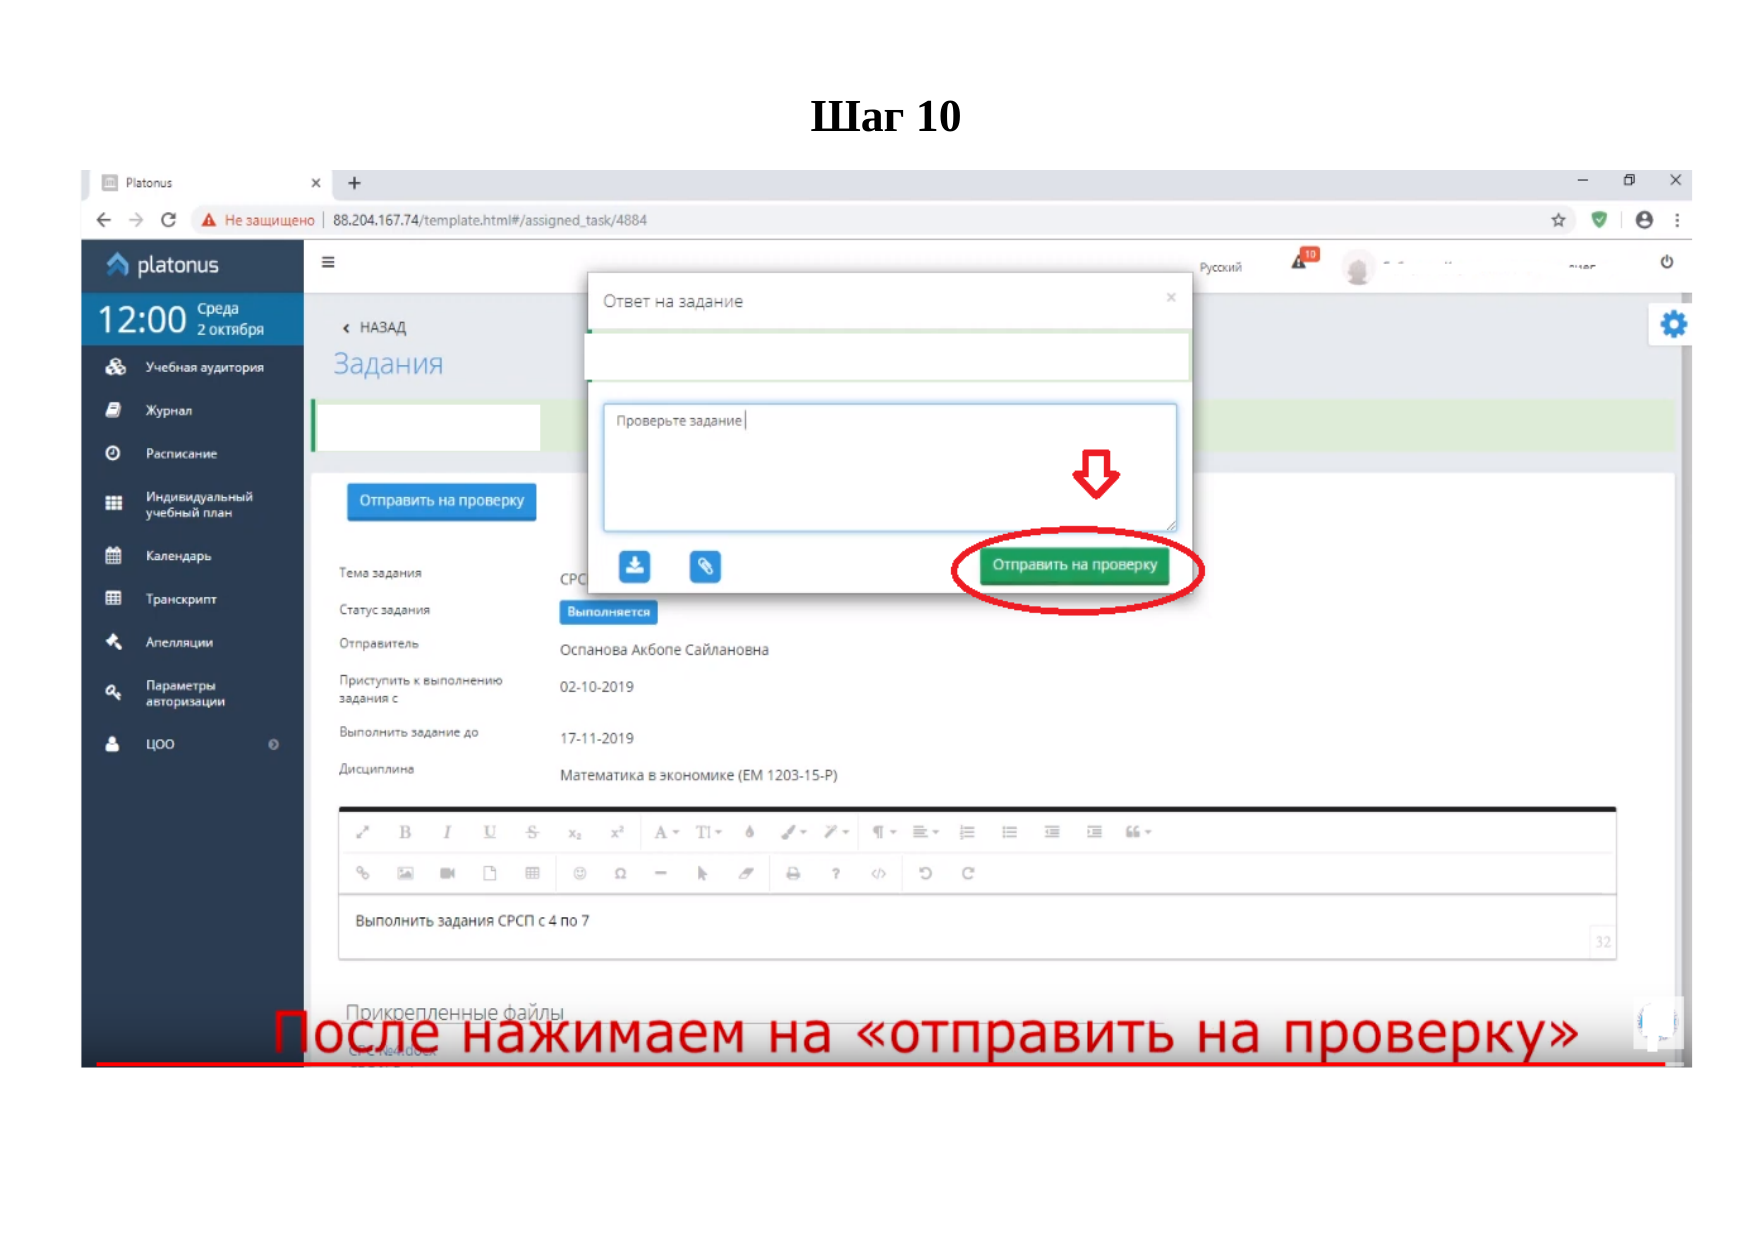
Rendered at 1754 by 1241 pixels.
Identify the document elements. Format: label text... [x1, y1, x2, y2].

picture [79, 170, 1693, 1069]
text Шаг 10 [74, 89, 1698, 141]
